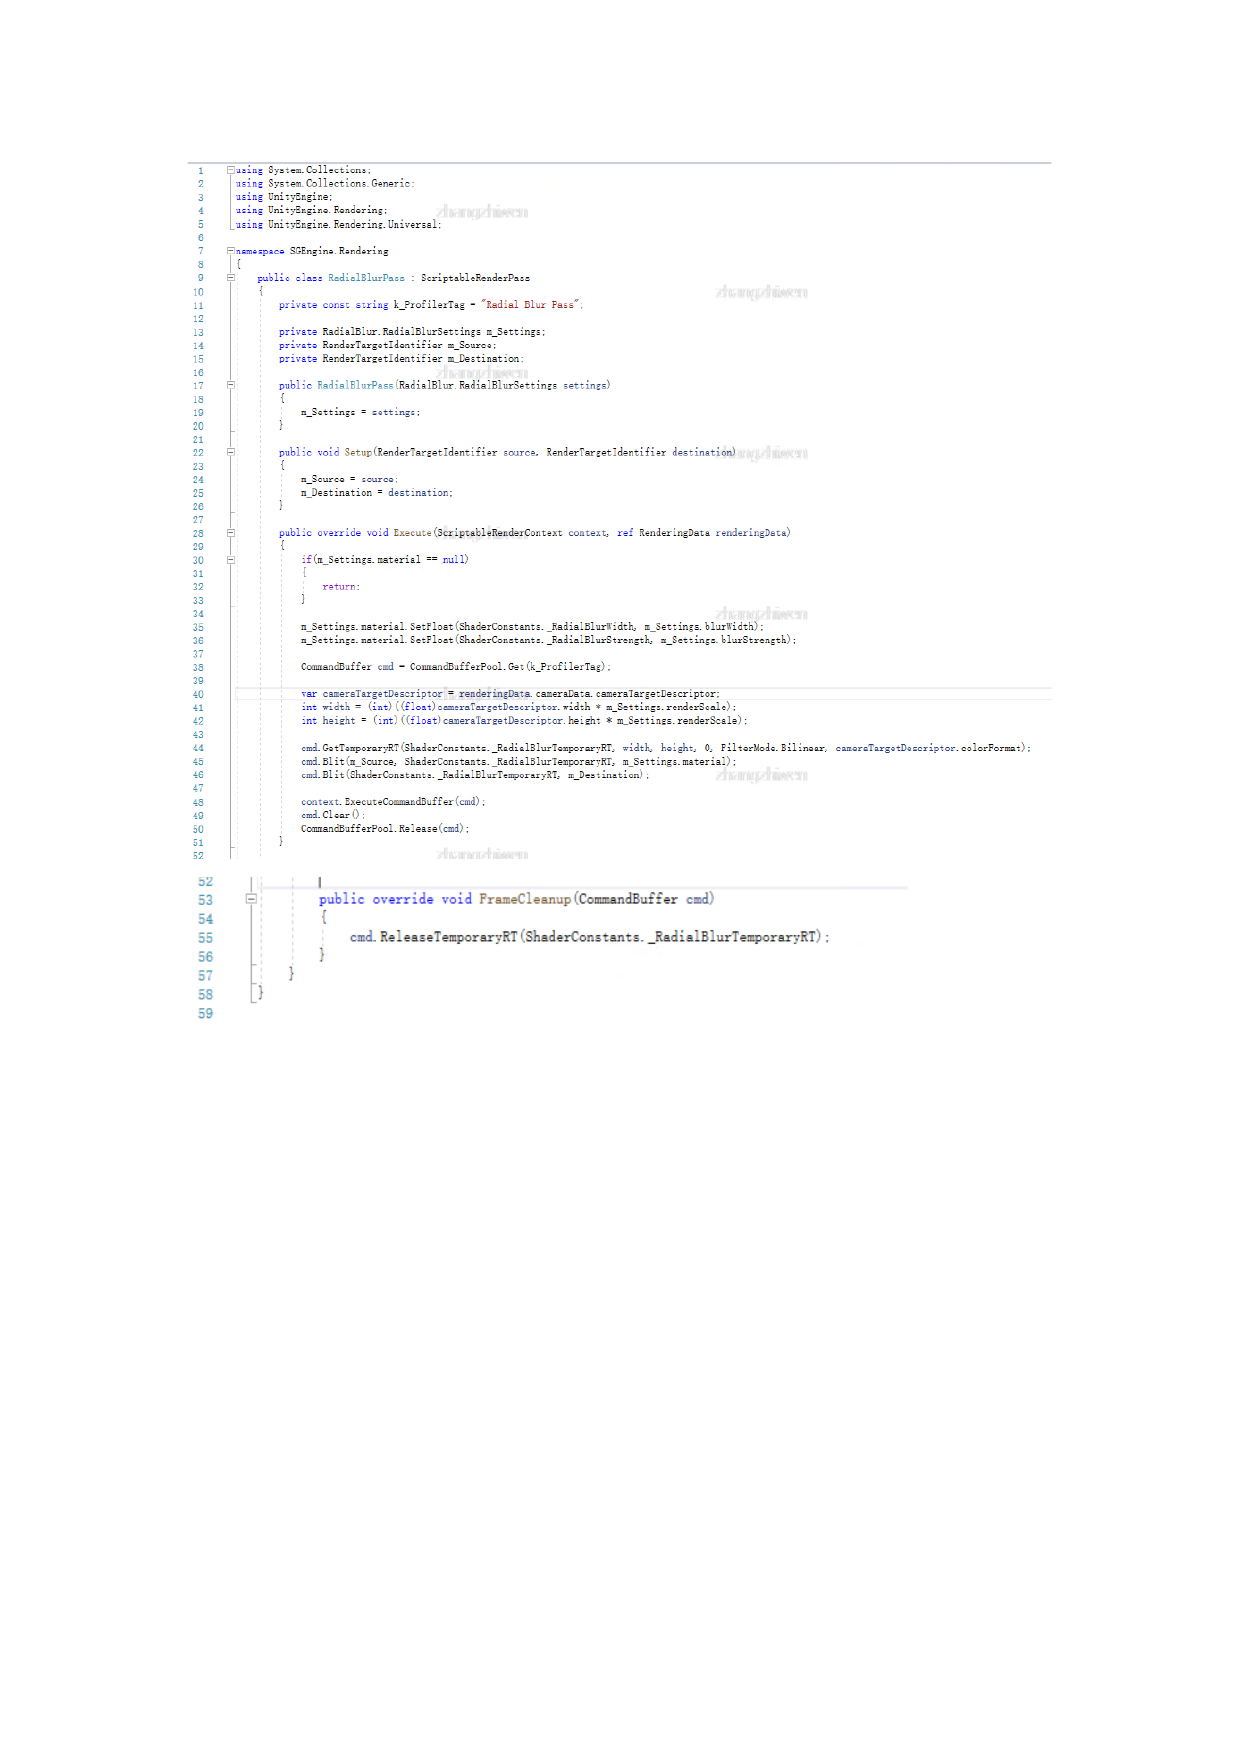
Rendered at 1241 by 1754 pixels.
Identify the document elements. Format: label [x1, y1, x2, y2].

picture [187, 162, 1052, 859]
picture [187, 877, 908, 1031]
